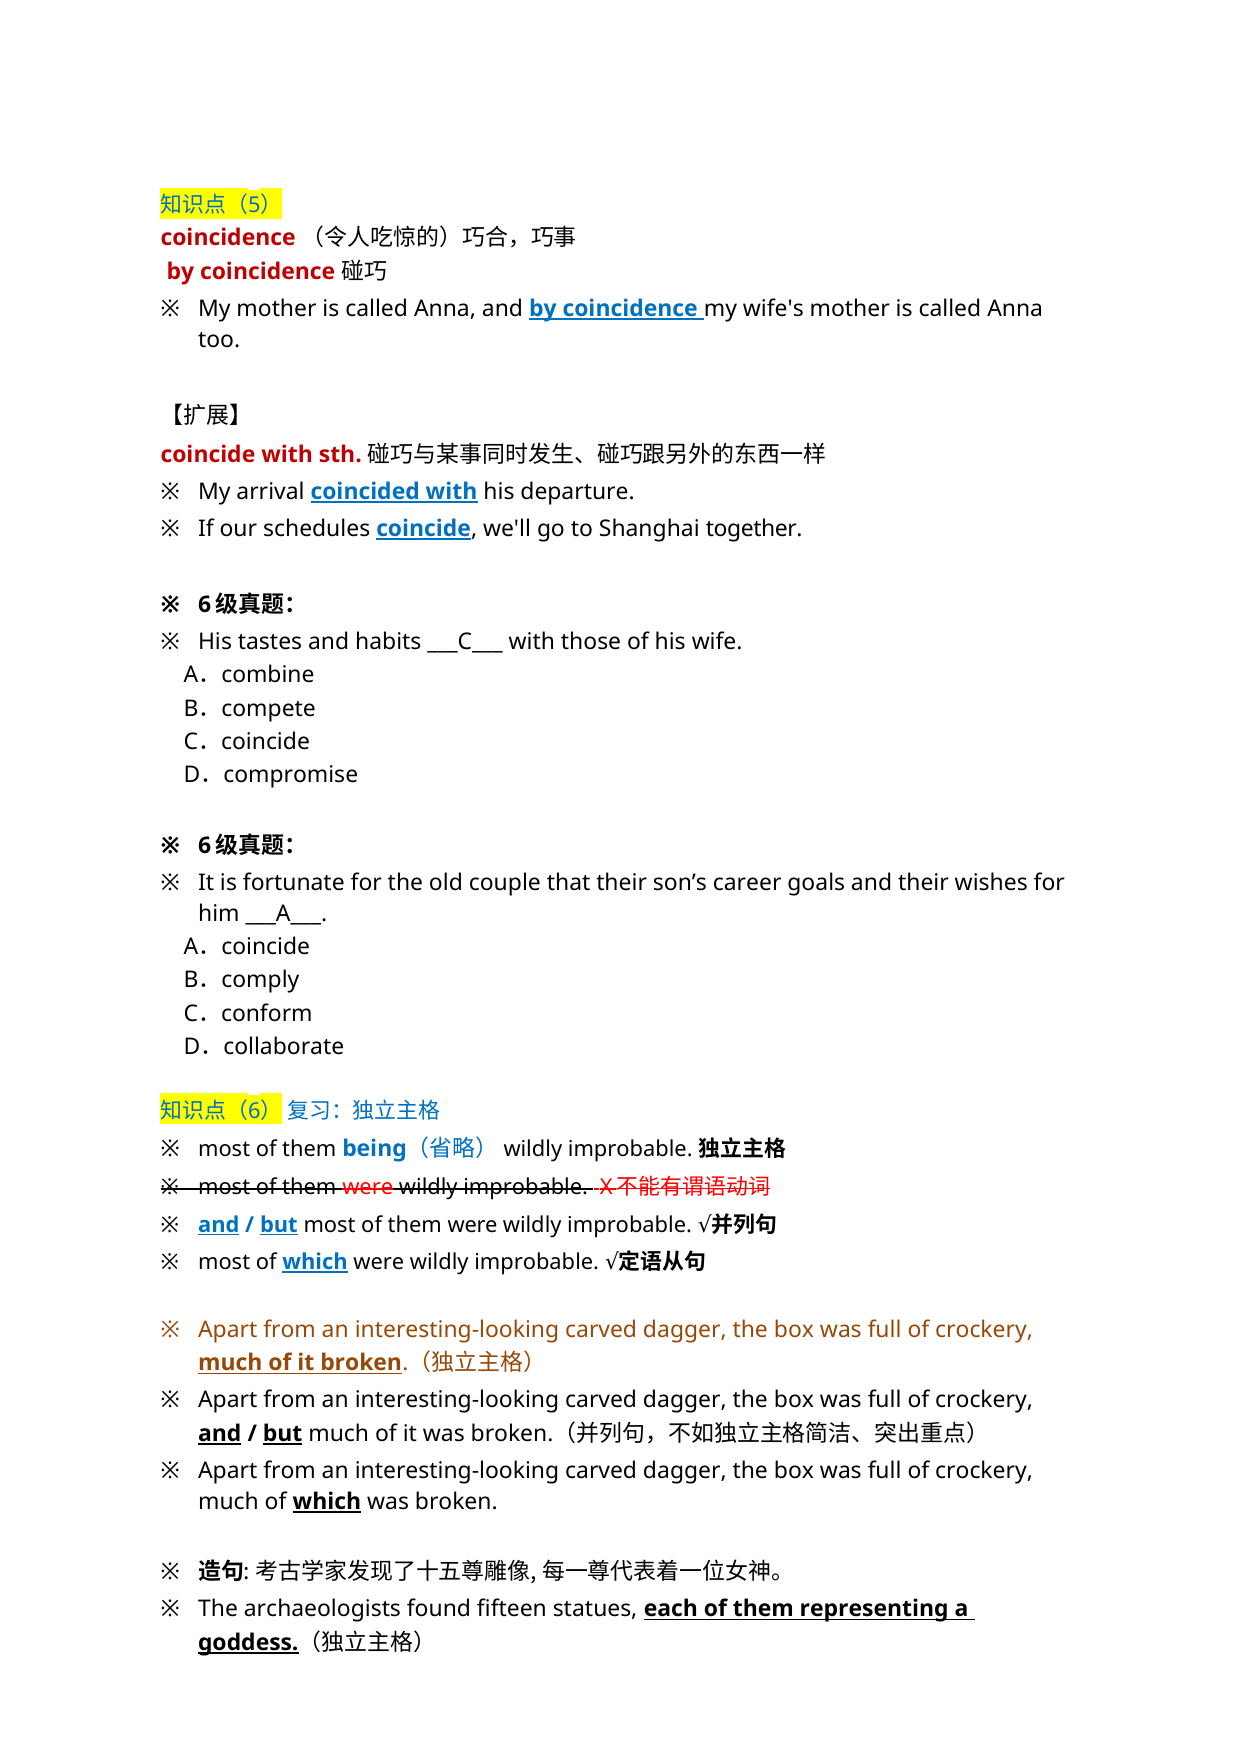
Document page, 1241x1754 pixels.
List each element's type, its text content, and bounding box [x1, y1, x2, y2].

list My mother is called Anna, and by coincidence my wife's mother is called Anna too. [160, 292, 1071, 354]
text D．compromise [183, 756, 1071, 789]
list and / but most of them were wildly improbable. √并列句 [160, 1207, 1071, 1238]
text 知识点（6） 复习：独立主格 [282, 1093, 1071, 1124]
list Apart from an interesting-looking carved dagger, the box was full of crockery, and / but much of it was broken.（并列句，不如独立主格简洁、突出重点） [160, 1383, 1071, 1448]
text B．compete [183, 689, 1071, 723]
list Apart from an interesting-looking carved dagger, the box was full of crockery, much of which was broken. [160, 1453, 1071, 1516]
text D．collaborate [183, 1028, 1071, 1061]
list 6级真题： [160, 826, 1071, 860]
text A．combine [183, 656, 1071, 689]
list 造句: 考古学家发现了十五尊雕像, 每一尊代表着一位女神。 [160, 1553, 1071, 1586]
list Apart from an interesting-looking carved dagger, the box was full of crockery, much of it broken.（独立主格） [160, 1313, 1071, 1377]
list His tastes and habits ___C___ with those of his wife. [160, 625, 1071, 656]
text coincidence （令人吃惊的）巧合，巧事 [160, 219, 1071, 253]
text A．coincide [183, 928, 1071, 961]
text B．comply [183, 961, 1071, 995]
list If our schedules coincide, we'll go to Shanghai together. [160, 512, 1071, 543]
text by coincidence 碰巧 [160, 253, 1071, 286]
list 6级真题： [160, 586, 1071, 619]
text coincide with sth. 碰巧与某事同时发生、碰巧跟另外的东西一样 [160, 436, 1071, 469]
text 【扩展】 [160, 397, 1071, 430]
list My arrival coincided with his departure. [160, 475, 1071, 506]
text C．coincide [183, 723, 1071, 756]
list most of which were wildly improbable. √定语从句 [160, 1244, 1071, 1276]
text C．conform [183, 995, 1071, 1028]
list most of them were wildly improbable. X不能有谓语动词 [160, 1169, 1071, 1201]
text 知识点（5） [160, 187, 1071, 219]
list most of them being（省略） wildly improbable. 独立主格 [160, 1130, 1071, 1163]
list The archaeologists found fifteen statues, each of them representing a goddess.（独立主格） [160, 1592, 1071, 1657]
list It is fortunate for the old couple that their son’s career goals and their wishes for him ___A___. [160, 866, 1071, 928]
